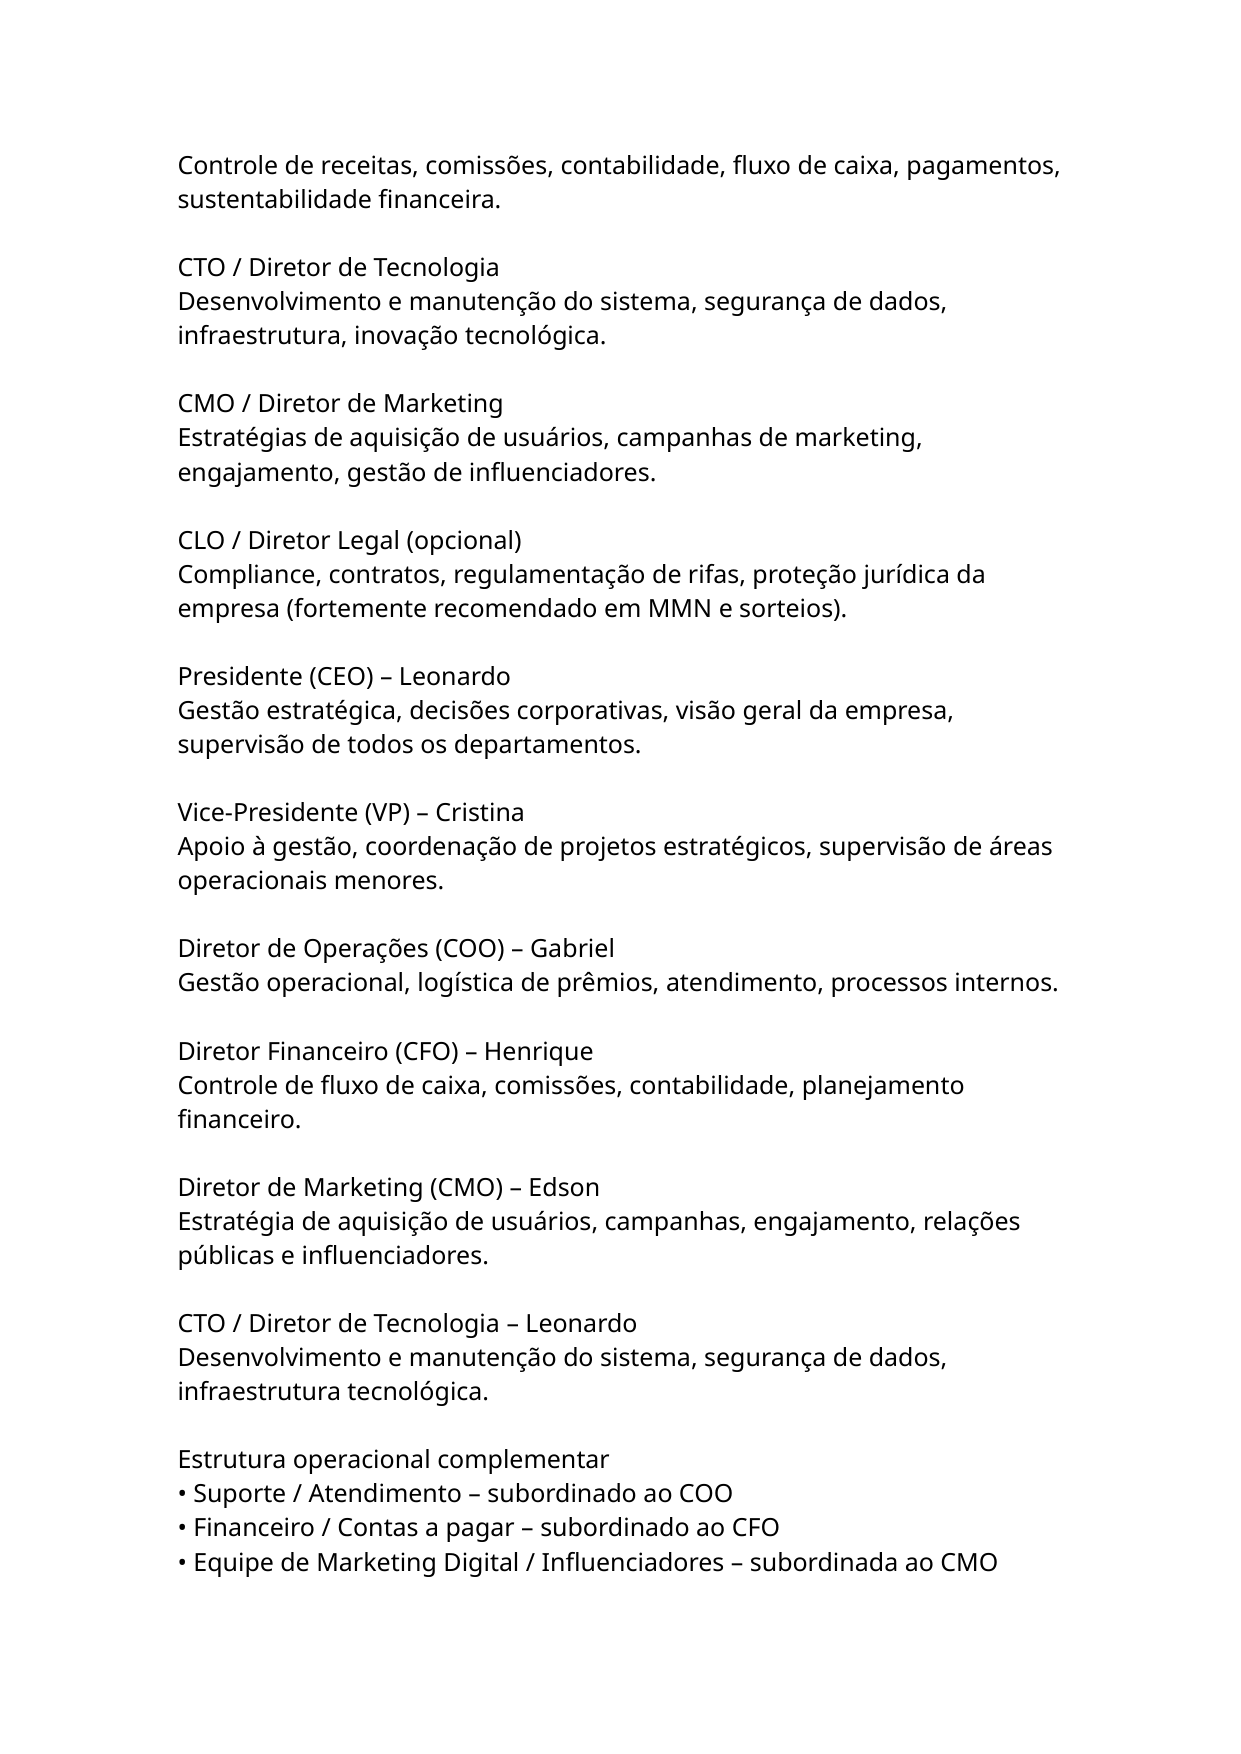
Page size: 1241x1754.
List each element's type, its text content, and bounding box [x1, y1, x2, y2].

text Gestão estratégica, decisões corporativas, visão geral da empresa, supervisão de todos os departamentos. [177, 693, 1063, 761]
text • Suporte / Atendimento – subordinado ao COO [177, 1476, 1063, 1510]
text CMO / Diretor de Marketing [177, 386, 1063, 420]
text CTO / Diretor de Tecnologia – Leonardo [177, 1306, 1063, 1340]
text Vice-Presidente (VP) – Cristina [177, 795, 1063, 829]
text Estratégias de aquisição de usuários, campanhas de marketing, engajamento, gestão de influenciadores. [177, 420, 1063, 488]
text Desenvolvimento e manutenção do sistema, segurança de dados, infraestrutura tecnológica. [177, 1340, 1063, 1408]
text Controle de receitas, comissões, contabilidade, fluxo de caixa, pagamentos, sustentabilidade financeira. [177, 148, 1063, 216]
text Presidente (CEO) – Leonardo [177, 658, 1063, 693]
text Diretor Financeiro (CFO) – Henrique [177, 1033, 1063, 1067]
text Estratégia de aquisição de usuários, campanhas, engajamento, relações públicas e influenciadores. [177, 1203, 1063, 1272]
text CTO / Diretor de Tecnologia [177, 250, 1063, 284]
text CLO / Diretor Legal (opcional) [177, 522, 1063, 556]
text Desenvolvimento e manutenção do sistema, segurança de dados, infraestrutura, inovação tecnológica. [177, 284, 1063, 352]
text Estrutura operacional complementar [177, 1442, 1063, 1476]
text Diretor de Operações (COO) – Gabriel [177, 931, 1063, 965]
text Gestão operacional, logística de prêmios, atendimento, processos internos. [177, 965, 1063, 999]
text • Financeiro / Contas a pagar – subordinado ao CFO [177, 1510, 1063, 1544]
text Apoio à gestão, coordenação de projetos estratégicos, supervisão de áreas operacionais menores. [177, 829, 1063, 897]
text Diretor de Marketing (CMO) – Edson [177, 1169, 1063, 1203]
text • Equipe de Marketing Digital / Influenciadores – subordinada ao CMO [177, 1544, 1063, 1578]
text Controle de fluxo de caixa, comissões, contabilidade, planejamento financeiro. [177, 1067, 1063, 1135]
text Compliance, contratos, regulamentação de rifas, proteção jurídica da empresa (fortemente recomendado em MMN e sorteios). [177, 556, 1063, 624]
